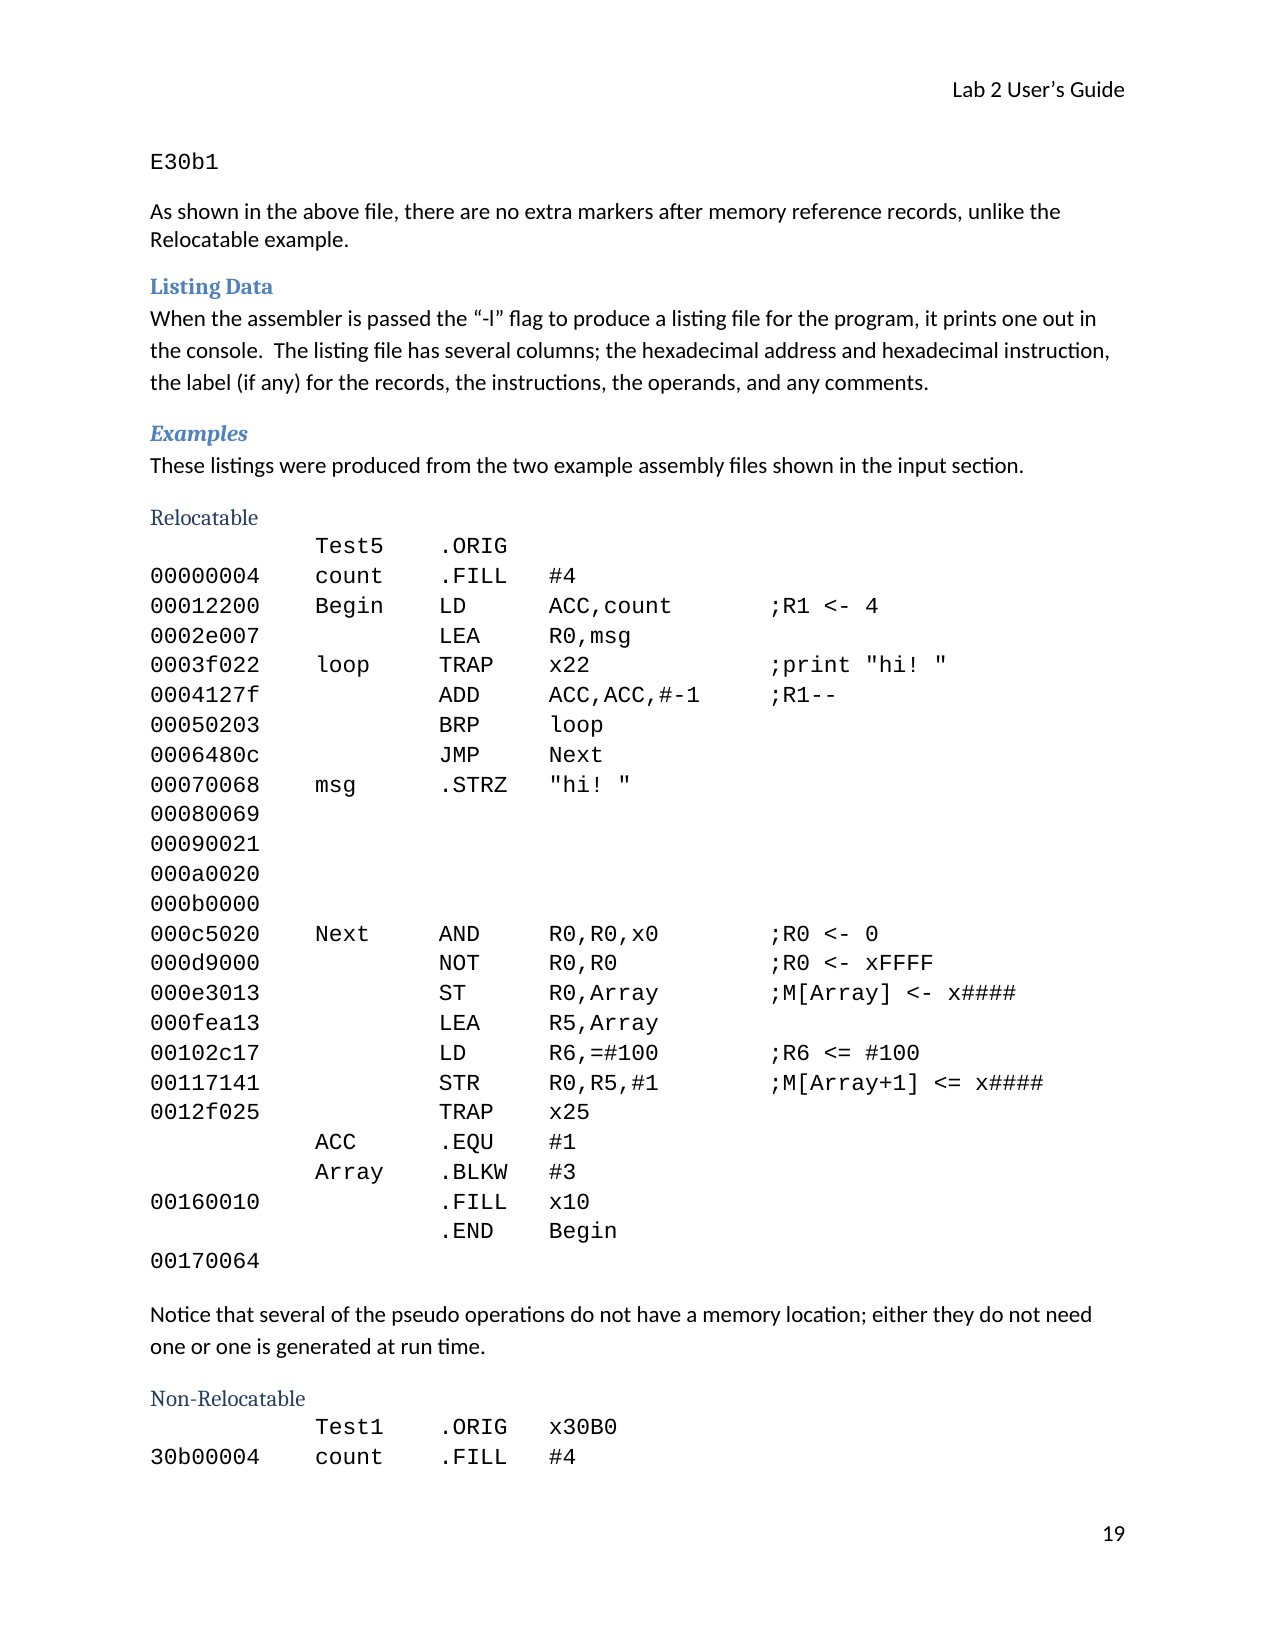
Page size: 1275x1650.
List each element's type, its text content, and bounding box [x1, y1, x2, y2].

text .END Begin [150, 1220, 1125, 1246]
subtitle Non-Relocatable [150, 1386, 1125, 1412]
text ACC .EQU #1 [150, 1131, 1125, 1156]
text 0002e007 LEA R0,msg [150, 624, 1125, 650]
text 0006480c JMP Next [150, 743, 1125, 769]
text 000c5020 Next AND R0,R0,x0 ;R0 <- 0 [150, 922, 1125, 948]
text Test1 .ORIG x30B0 [150, 1416, 1125, 1442]
text 0012f025 TRAP x25 [150, 1101, 1125, 1127]
text 000b0000 [150, 892, 1125, 918]
text E30b1 [150, 150, 1125, 176]
text 00080069 [150, 803, 1125, 829]
text 00102c17 LD R6,=#100 ;R6 <= #100 [150, 1041, 1125, 1067]
text As shown in the above file, there are no extra markers after memory reference records, unlike the Relocatable example. [150, 197, 1125, 253]
text These listings were produced from the two example assembly files shown in the input section. [150, 451, 1125, 479]
text 0003f022 loop TRAP x22 ;print "hi! " [150, 654, 1125, 680]
text 00000004 count .FILL #4 [150, 564, 1125, 590]
text Array .BLKW #3 [150, 1160, 1125, 1186]
text 00170064 [150, 1250, 1125, 1276]
text 00050203 BRP loop [150, 713, 1125, 739]
text 00012200 Begin LD ACC,count ;R1 <- 4 [150, 594, 1125, 620]
text 00090021 [150, 833, 1125, 858]
subtitle Listing Data [150, 274, 1125, 300]
text 00117141 STR R0,R5,#1 ;M[Array+1] <= x#### [150, 1071, 1125, 1097]
text 000e3013 ST R0,Array ;M[Array] <- x#### [150, 982, 1125, 1007]
text 0004127f ADD ACC,ACC,#-1 ;R1-- [150, 684, 1125, 709]
subtitle Examples [150, 421, 1125, 448]
text 000a0020 [150, 862, 1125, 888]
text 00160010 .FILL x10 [150, 1190, 1125, 1216]
subtitle Relocatable [150, 504, 1125, 531]
text When the assembler is passed the “-l” flag to produce a listing file for the program, it prints one out in the console. The listing file has several columns; the hexadecimal address and hexadecimal instruction, the label (if any) for the records, the instructions, the operands, and any comments. [150, 304, 1125, 396]
text 30b00004 count .FILL #4 [150, 1446, 1125, 1471]
text 000fea13 LEA R5,Array [150, 1011, 1125, 1037]
text 00070068 msg .STRZ "hi! " [150, 773, 1125, 799]
text Notice that several of the pseudo operations do not have a memory location; either they do not need one or one is generated at run time. [150, 1300, 1125, 1361]
text 000d9000 NOT R0,R0 ;R0 <- xFFFF [150, 952, 1125, 978]
text Test5 .ORIG [150, 535, 1125, 561]
